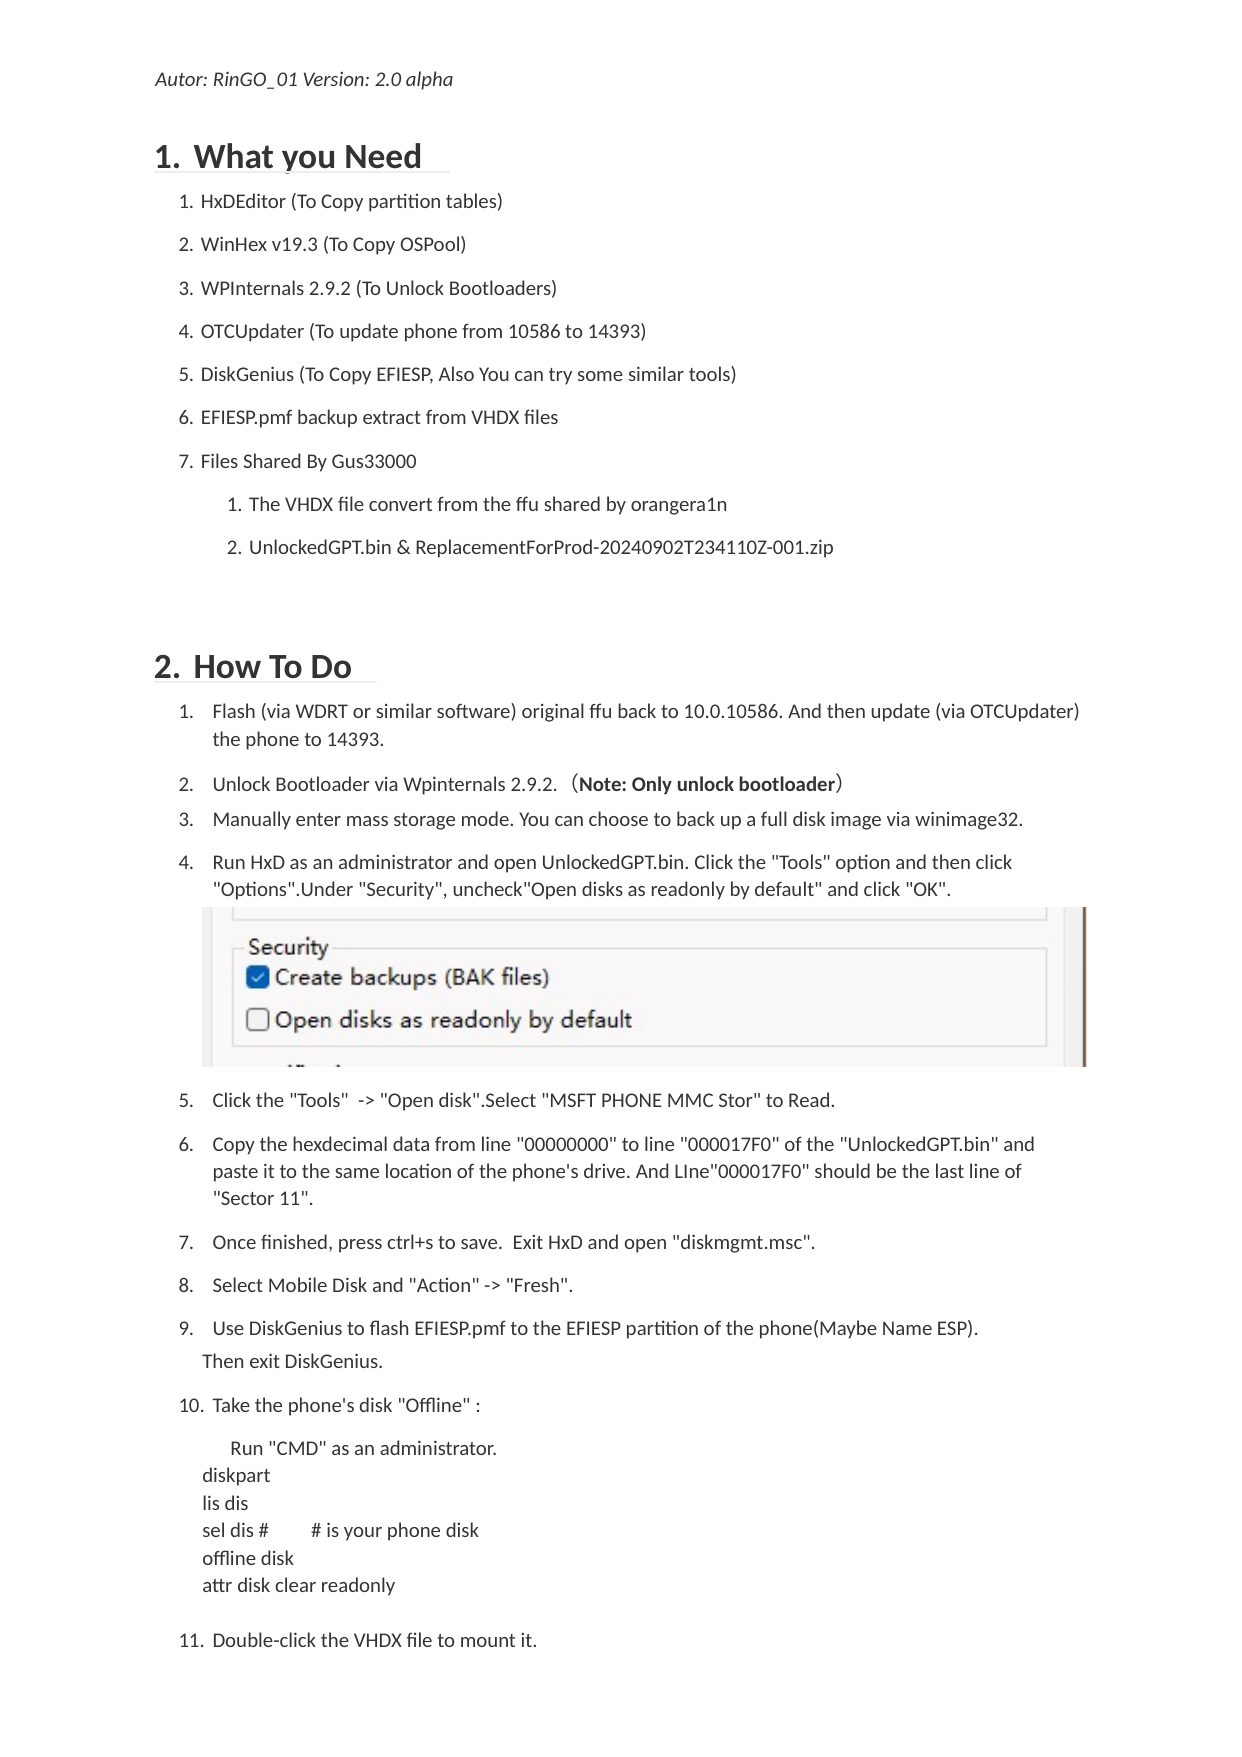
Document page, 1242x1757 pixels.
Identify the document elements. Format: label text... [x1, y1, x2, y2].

text attr disk clear readonly [202, 1572, 1081, 1598]
text offline disk [202, 1545, 1081, 1570]
text Then exit DiskGenius. [202, 1349, 1081, 1374]
list Select Mobile Disk and "Action" -> "Fresh". [178, 1272, 1081, 1297]
subtitle How To Do [154, 644, 1081, 687]
picture [202, 907, 1087, 1067]
list DiskGenius (To Copy EFIESP, Also You can try some similar tools) [178, 361, 1081, 387]
list Run HxD as an administrator and open UnlockedGPT.bin. Click the "Tools" option and then click "Options".Under "Security", uncheck"Open disks as readonly by default" and click "OK". [178, 849, 1081, 902]
list Files Shared By Gus33000 [178, 448, 1081, 473]
text diskpart [202, 1463, 1081, 1488]
text Run "CMD" as an administrator. [202, 1435, 1081, 1461]
list Copy the hexdecimal data from line "00000000" to line "000017F0" of the "UnlockedGPT.bin" and paste it to the same location of the phone's drive. And LIne"000017F0" should be the last line of "Sector 11". [178, 1131, 1081, 1211]
list Take the phone's disk "Offline" : [178, 1392, 1081, 1417]
list OTCUpdater (To update phone from 10586 to 14393) [178, 318, 1081, 343]
list Click the "Tools" -> "Open disk".Select "MSFT PHONE MMC Stor" to Read. [178, 1088, 1081, 1113]
text lis dis [202, 1490, 1081, 1515]
list Flash (via WDRT or similar software) original ffu back to 10.0.10586. And then update (via OTCUpdater) the phone to 14393. [178, 698, 1081, 751]
text sel dis # # is your phone disk [202, 1517, 1081, 1543]
list Manually enter mass storage mode. You can choose to back up a full disk image via winimage32. [178, 806, 1081, 831]
list Double-click the VHDX file to mount it. [178, 1627, 1081, 1652]
list Once finished, press ctrl+s to save. Exit HxD and open "diskmgmt.msc". [178, 1229, 1081, 1254]
text Autor: RinGO_01 Version: 2.0 alpha [155, 66, 1081, 92]
list Use DiskGenius to flash EFIESP.pmf to the EFIESP partition of the phone(Maybe Name ESP). [178, 1315, 1081, 1341]
list UnlockedGPT.bin & ReplacementForProd-20240902T234110Z-001.zip [227, 534, 1081, 560]
subtitle What you Need [154, 134, 1081, 177]
list EFIESP.pmf backup extract from VHDX files [178, 404, 1081, 430]
list WPInternals 2.9.2 (To Unlock Bootloaders) [178, 275, 1081, 300]
list Unlock Bootloader via Wpinternals 2.9.2.（Note: Only unlock bootloader） [178, 769, 1081, 797]
list The VHDX file convert from the ffu shared by orangera1n [227, 491, 1081, 516]
list WinHex v19.3 (To Copy OSPool) [178, 232, 1081, 257]
list HxDEditor (To Copy partition tables) [178, 188, 1081, 214]
